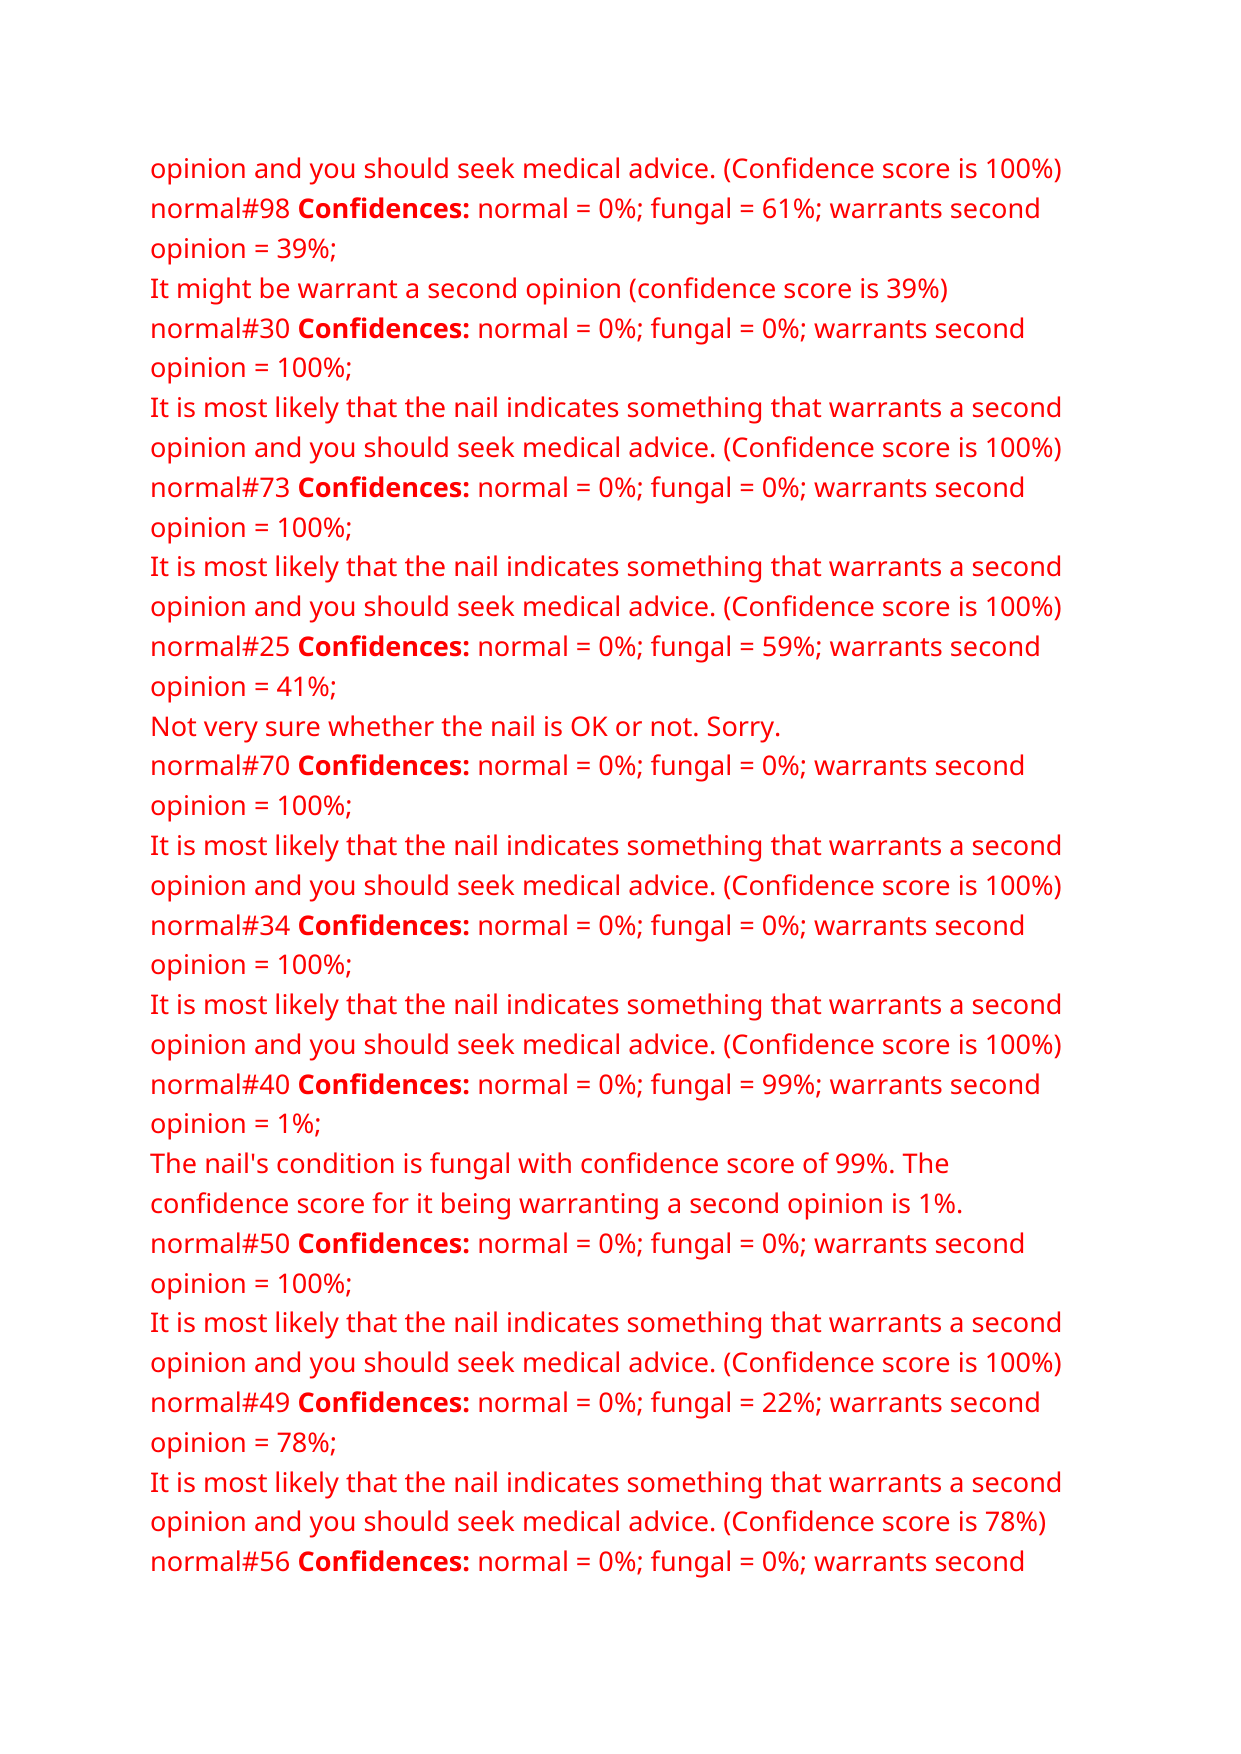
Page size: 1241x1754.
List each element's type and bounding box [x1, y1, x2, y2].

text [150, 150, 1090, 1579]
